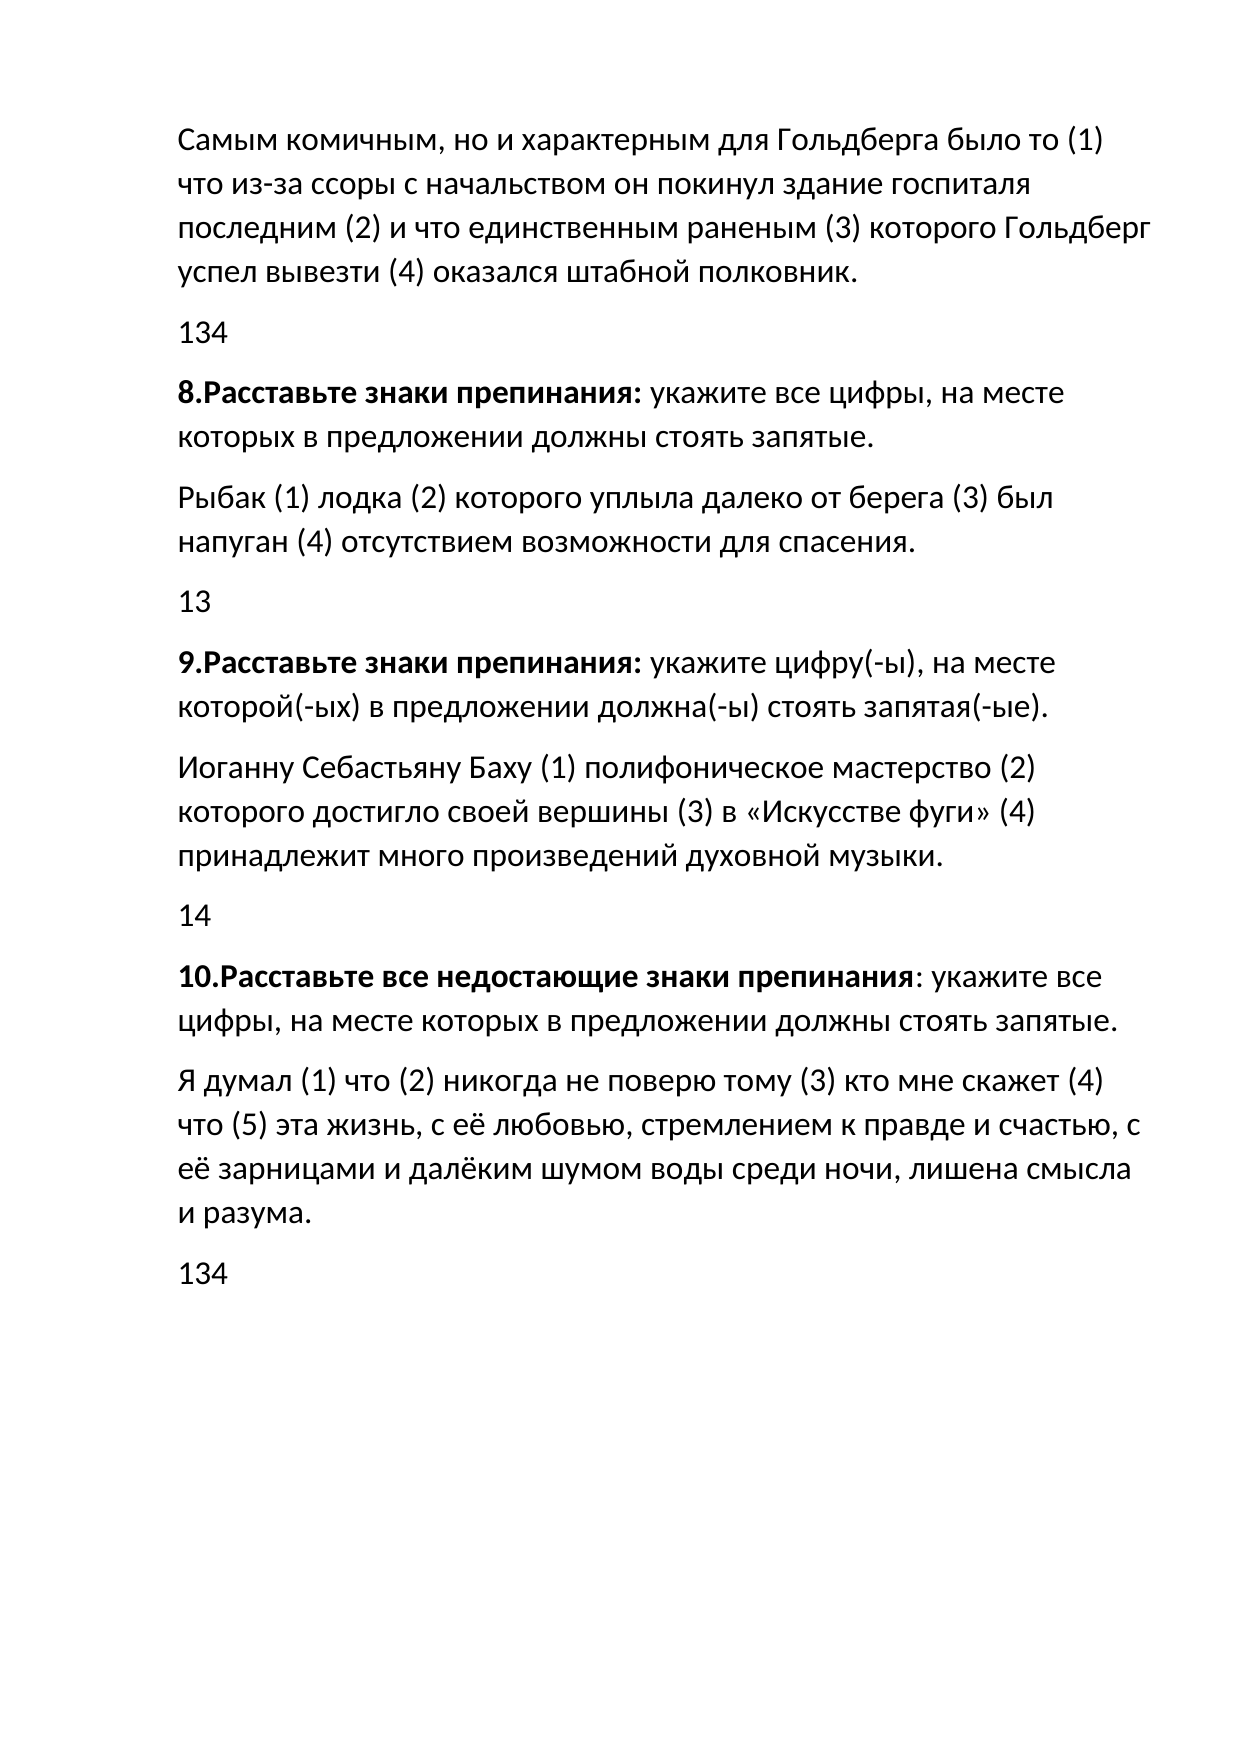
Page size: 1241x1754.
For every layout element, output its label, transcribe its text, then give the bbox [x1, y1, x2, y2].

text Самым комичным, но и характерным для Гольдберга было то (1) что из-за ссоры с начальством он покинул здание госпиталя последним (2) и что единственным раненым (3) которого Гольдберг успел вывезти (4) оказался штабной полковник. [177, 118, 1152, 291]
text Рыбак (1) лодка (2) которого уплыла далеко от берега (3) был напуган (4) отсутствием возможности для спасения. [177, 476, 1152, 561]
text 13 [177, 580, 1152, 621]
text Иоганну Себастьяну Баху (1) полифоническое мастерство (2) которого достигло своей вершины (3) в «Искусстве фуги» (4) принадлежит много произведений духовной музыки. [177, 746, 1152, 874]
text 8.Расставьте знаки препинания: укажите все цифры, на месте которых в предложении должны стоять запятые. [177, 371, 1152, 456]
text 134 [177, 311, 1152, 351]
text 134 [177, 1252, 1152, 1293]
text 14 [177, 894, 1152, 935]
text 10.Расставьте все недостающие знаки препинания: укажите все цифры, на месте которых в предложении должны стоять запятые. [177, 955, 1152, 1039]
text Я думал (1) что (2) никогда не поверю тому (3) кто мне скажет (4) что (5) эта жизнь, с её любовью, стремлением к правде и счастью, с её зарницами и далёким шумом воды среди ночи, лишена смысла и разума. [177, 1059, 1152, 1232]
text 9.Расставьте знаки препинания: укажите цифру(-ы), на месте которой(-ых) в предложении должна(-ы) стоять запятая(-ые). [177, 641, 1152, 726]
